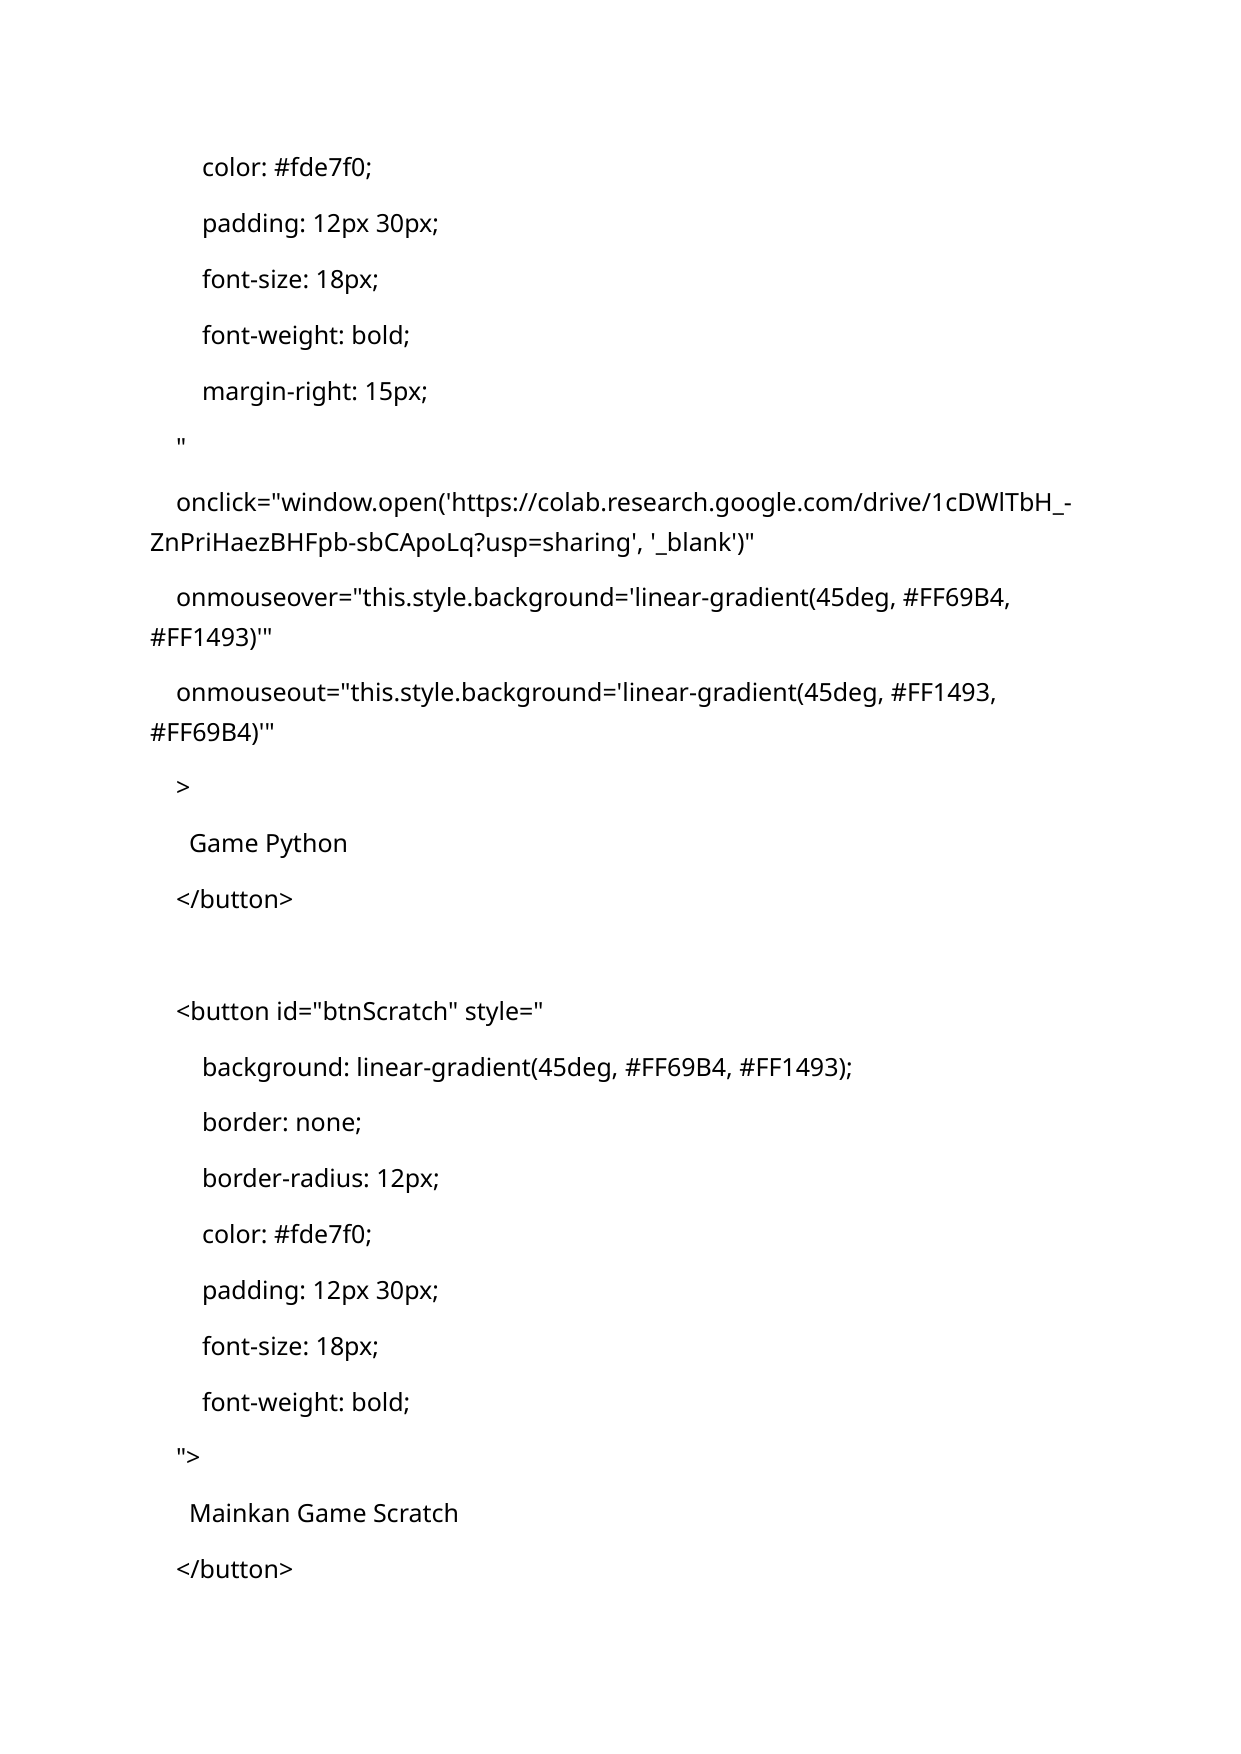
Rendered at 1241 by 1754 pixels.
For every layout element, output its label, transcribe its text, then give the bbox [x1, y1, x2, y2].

text border-radius: 12px; [150, 1161, 1090, 1195]
text onmouseout="this.style.background='linear-gradient(45deg, #FF1493, #FF69B4)'" [150, 675, 1090, 748]
text background: linear-gradient(45deg, #FF69B4, #FF1493); [150, 1049, 1090, 1083]
text color: #fde7f0; [150, 1217, 1090, 1251]
text color: #fde7f0; [150, 150, 1090, 184]
text onclick="window.open('https://colab.research.google.com/drive/1cDWlTbH_-ZnPriHaezBHFpb-sbCApoLq?usp=sharing', '_blank')" [150, 485, 1090, 558]
text > [150, 770, 1090, 804]
text Mainkan Game Scratch [150, 1496, 1090, 1530]
text font-weight: bold; [150, 1384, 1090, 1418]
text <button id="btnScratch" style=" [150, 993, 1090, 1027]
text border: none; [150, 1105, 1090, 1139]
text onmouseover="this.style.background='linear-gradient(45deg, #FF69B4, #FF1493)'" [150, 580, 1090, 653]
text font-size: 18px; [150, 1328, 1090, 1362]
text font-weight: bold; [150, 317, 1090, 352]
text font-size: 18px; [150, 262, 1090, 296]
text </button> [150, 882, 1090, 916]
text Game Python [150, 826, 1090, 860]
text padding: 12px 30px; [150, 206, 1090, 240]
text </button> [150, 1552, 1090, 1586]
text padding: 12px 30px; [150, 1272, 1090, 1307]
text " [150, 429, 1090, 463]
text "> [150, 1440, 1090, 1474]
text margin-right: 15px; [150, 373, 1090, 407]
